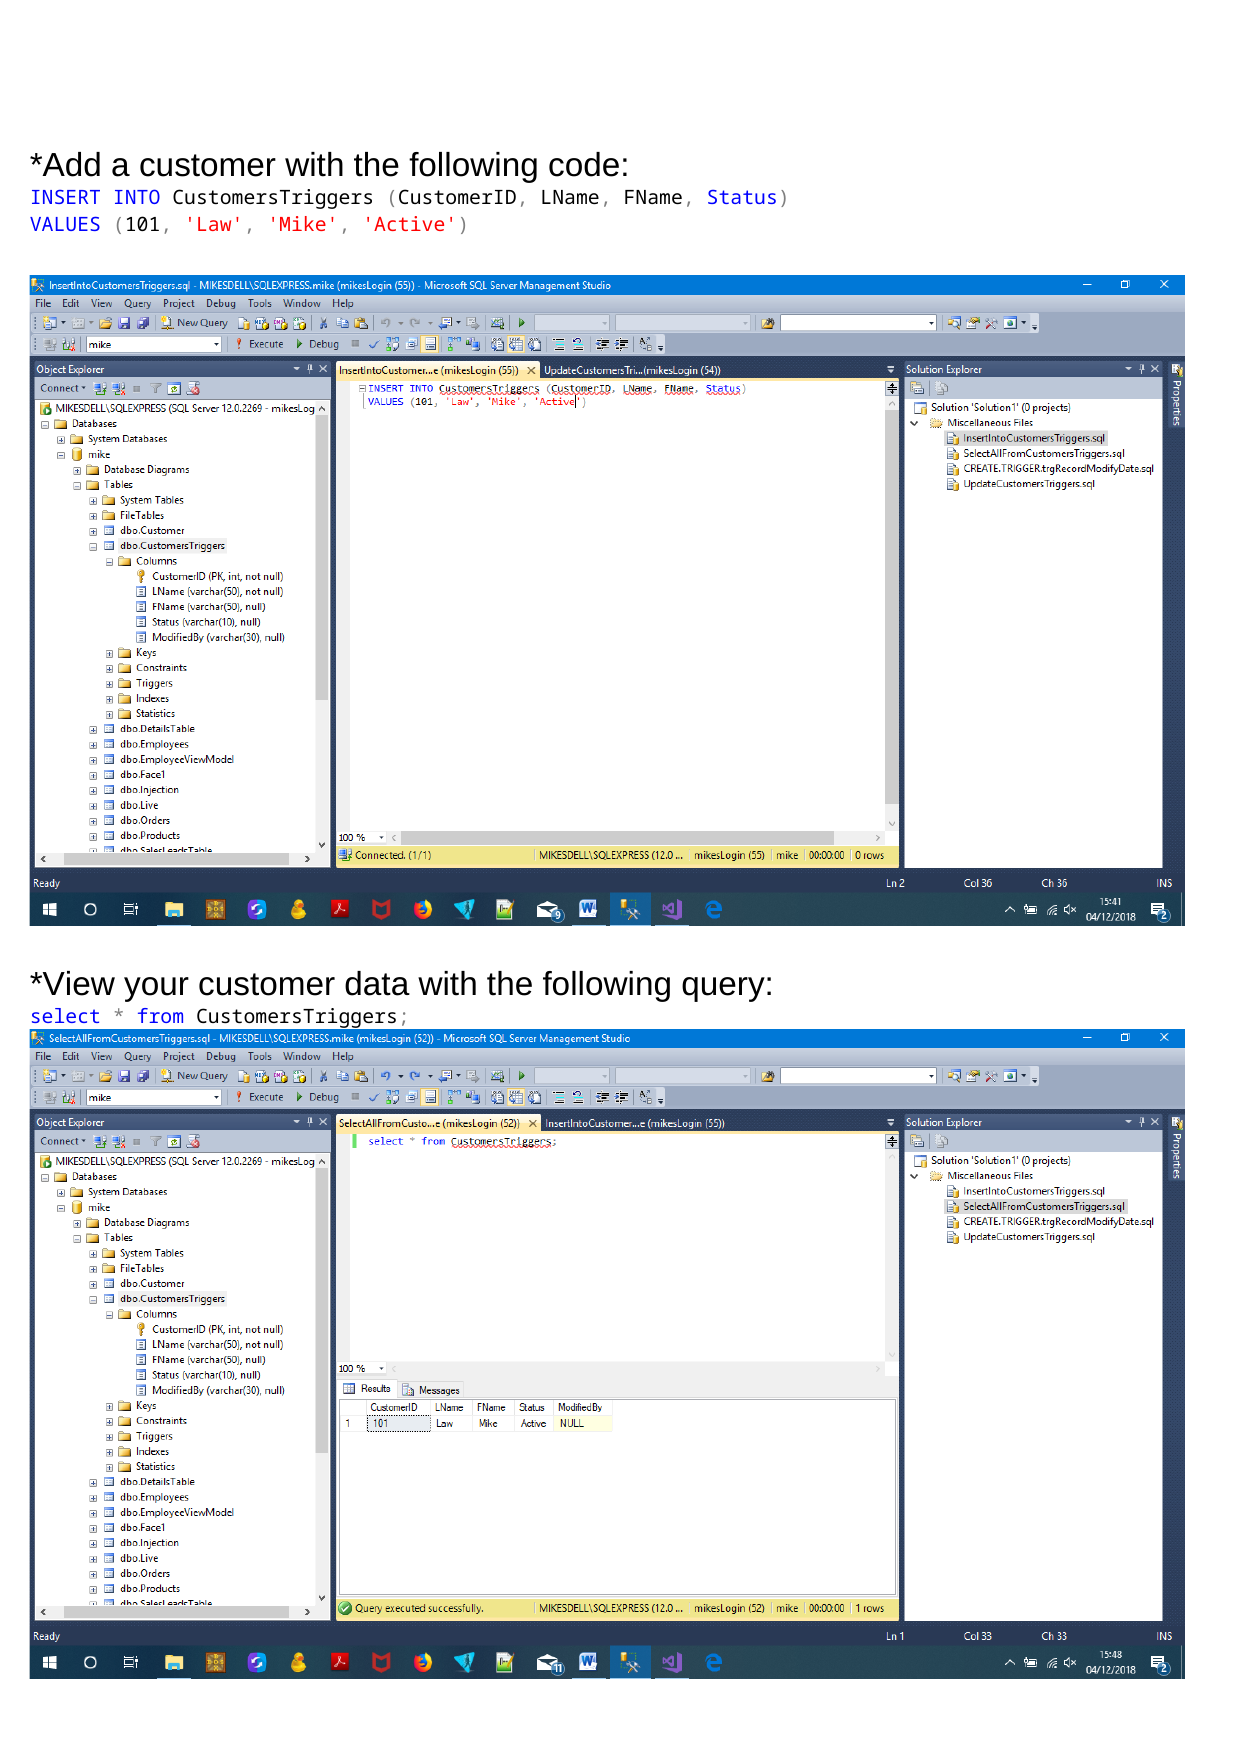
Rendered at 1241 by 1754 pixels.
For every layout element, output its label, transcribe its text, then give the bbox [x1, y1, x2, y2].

text *Add a customer with the following code: [29, 145, 1211, 183]
picture [29, 1029, 1185, 1679]
text *View your customer data with the following query: [29, 964, 1211, 1002]
picture [29, 275, 1185, 926]
text VALUES (101, 'Law', 'Mike', 'Active') [29, 210, 1211, 237]
text INSERT INTO CustomersTriggers (CustomerID, LName, FName, Status) [29, 183, 1211, 210]
text select * from CustomersTriggers; [29, 1002, 1211, 1029]
